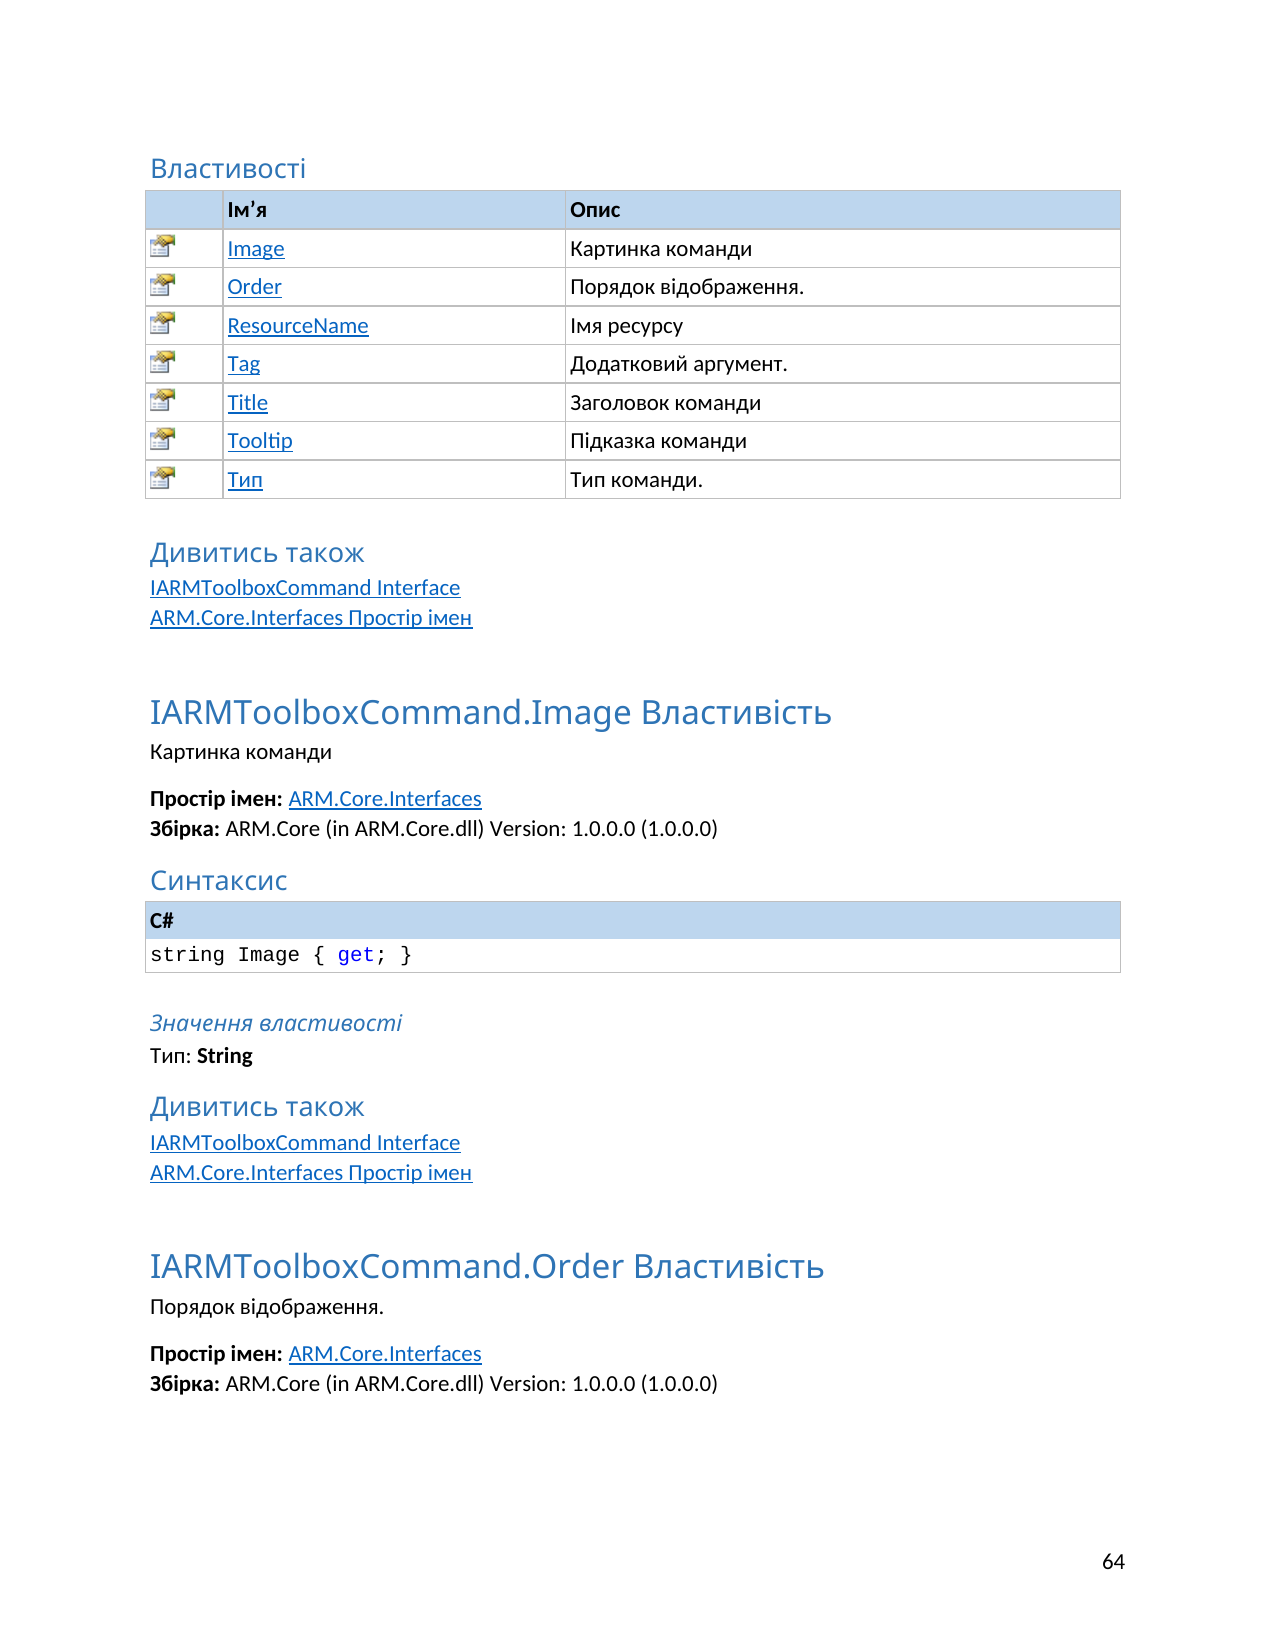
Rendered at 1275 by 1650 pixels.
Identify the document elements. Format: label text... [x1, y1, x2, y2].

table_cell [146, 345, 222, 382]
picture [150, 349, 175, 375]
subtitle Властивості [150, 150, 1125, 187]
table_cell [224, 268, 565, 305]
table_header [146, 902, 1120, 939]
text Тип: String [150, 1041, 1125, 1069]
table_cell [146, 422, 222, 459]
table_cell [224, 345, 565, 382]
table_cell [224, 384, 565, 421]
subtitle IARMToolboxCommand.Order Властивість [150, 1243, 1125, 1289]
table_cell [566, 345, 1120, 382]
text IARMToolboxCommand Interface [150, 573, 1125, 601]
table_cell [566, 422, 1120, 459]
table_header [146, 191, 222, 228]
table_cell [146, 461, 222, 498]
text IARMToolboxCommand Interface [150, 1128, 1125, 1156]
text ARM.Core.Interfaces Простір імен [150, 603, 1125, 631]
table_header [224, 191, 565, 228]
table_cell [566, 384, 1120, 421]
text Простір імен: ARM.Core.Interfaces Збірка: ARM.Core (in ARM.Core.dll) Version: 1.0.0.0 (1.0.0.0) [150, 1339, 1125, 1397]
picture [150, 426, 175, 452]
picture [150, 388, 175, 413]
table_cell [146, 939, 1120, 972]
subtitle Дивитись також [150, 533, 1125, 570]
text Порядок відображення. [150, 1292, 1125, 1320]
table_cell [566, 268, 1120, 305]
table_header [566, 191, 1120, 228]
text Картинка команди [150, 737, 1125, 765]
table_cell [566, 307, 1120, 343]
text ARM.Core.Interfaces Простір імен [150, 1158, 1125, 1186]
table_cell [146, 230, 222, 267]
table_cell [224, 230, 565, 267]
picture [150, 272, 175, 298]
picture [150, 233, 175, 259]
subtitle Значення властивості [150, 1007, 1125, 1038]
subtitle IARMToolboxCommand.Image Властивість [150, 688, 1125, 734]
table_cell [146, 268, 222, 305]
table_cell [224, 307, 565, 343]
subtitle Синтаксис [150, 861, 1125, 898]
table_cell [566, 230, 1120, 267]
picture [150, 465, 175, 491]
picture [150, 311, 175, 336]
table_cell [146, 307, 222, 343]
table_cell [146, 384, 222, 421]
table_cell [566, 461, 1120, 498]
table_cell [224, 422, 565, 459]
subtitle Дивитись також [150, 1088, 1125, 1125]
text Простір імен: ARM.Core.Interfaces Збірка: ARM.Core (in ARM.Core.dll) Version: 1.0.0.0 (1.0.0.0) [150, 784, 1125, 842]
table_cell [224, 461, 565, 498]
